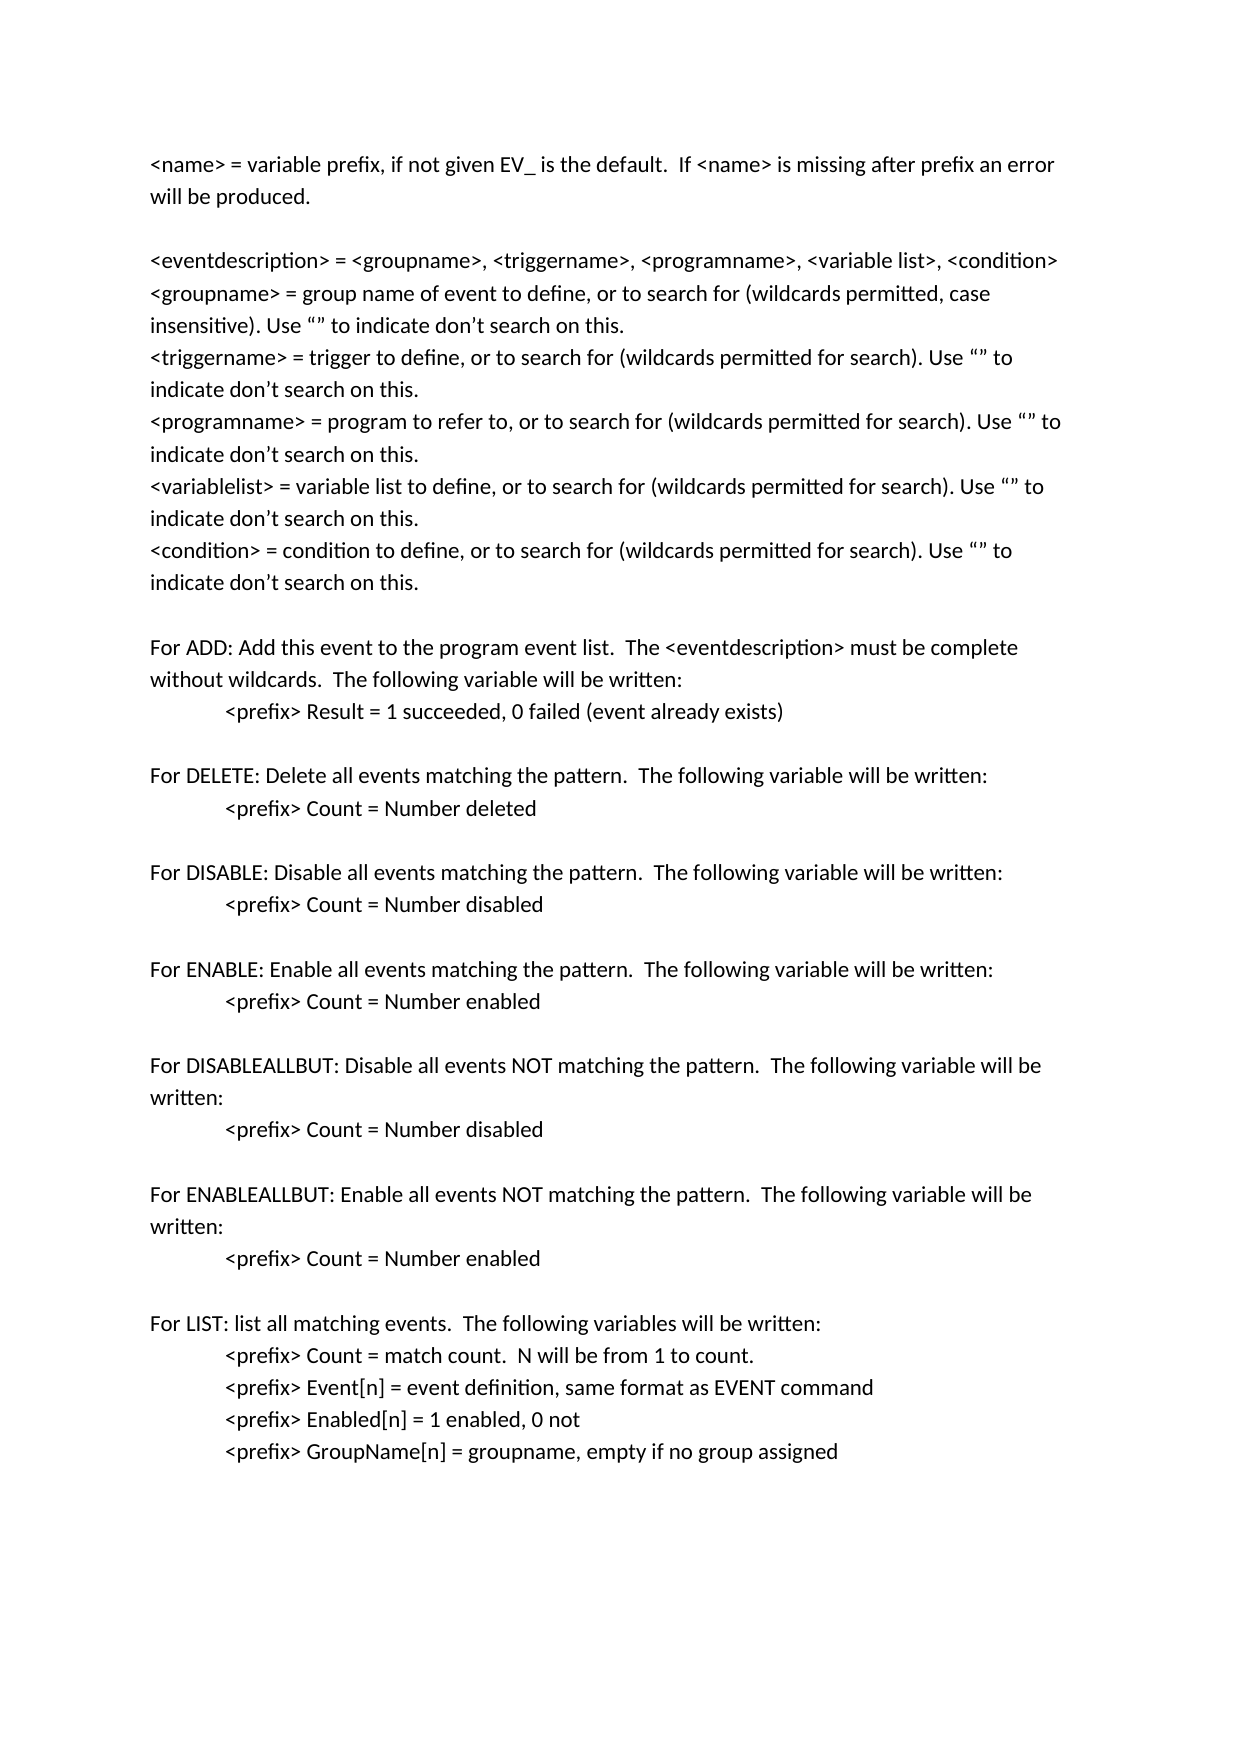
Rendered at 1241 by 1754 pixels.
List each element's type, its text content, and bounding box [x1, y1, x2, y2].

text For ENABLE: Enable all events matching the pattern. The following variable will be written: [150, 955, 1090, 983]
text For ADD: Add this event to the program event list. The <eventdescription> must be complete without wildcards. The following variable will be written: [150, 633, 1090, 693]
text <prefix> Event[n] = event definition, same format as EVENT command [150, 1373, 1090, 1401]
text <condition> = condition to define, or to search for (wildcards permitted for search). Use “” to indicate don’t search on this. [150, 536, 1090, 596]
text <prefix> Count = Number disabled [150, 1116, 1090, 1144]
text For DISABLE: Disable all events matching the pattern. The following variable will be written: [150, 858, 1090, 886]
text <prefix> Count = Number enabled [150, 1244, 1090, 1272]
text For ENABLEALLBUT: Enable all events NOT matching the pattern. The following variable will be written: [150, 1180, 1090, 1240]
text <prefix> Count = match count. N will be from 1 to count. [150, 1341, 1090, 1369]
text <prefix> Enabled[n] = 1 enabled, 0 not [150, 1405, 1090, 1433]
text <name> = variable prefix, if not given EV_ is the default. If <name> is missing after prefix an error will be produced. [150, 150, 1090, 210]
text <prefix> Result = 1 succeeded, 0 failed (event already exists) [150, 697, 1090, 725]
text <prefix> Count = Number enabled [150, 987, 1090, 1015]
text For DELETE: Delete all events matching the pattern. The following variable will be written: [150, 762, 1090, 789]
text <eventdescription> = <groupname>, <triggername>, <programname>, <variable list>, <condition> [150, 247, 1090, 274]
text <prefix> GroupName[n] = groupname, empty if no group assigned [150, 1437, 1090, 1466]
text <variablelist> = variable list to define, or to search for (wildcards permitted for search). Use “” to indicate don’t search on this. [150, 472, 1090, 532]
text <prefix> Count = Number deleted [150, 794, 1090, 822]
text For DISABLEALLBUT: Disable all events NOT matching the pattern. The following variable will be written: [150, 1051, 1090, 1111]
text <prefix> Count = Number disabled [150, 890, 1090, 918]
text For LIST: list all matching events. The following variables will be written: [150, 1309, 1090, 1337]
text <triggername> = trigger to define, or to search for (wildcards permitted for search). Use “” to indicate don’t search on this. [150, 343, 1090, 403]
text <groupname> = group name of event to define, or to search for (wildcards permitted, case insensitive). Use “” to indicate don’t search on this. [150, 279, 1090, 339]
text <programname> = program to refer to, or to search for (wildcards permitted for search). Use “” to indicate don’t search on this. [150, 407, 1090, 468]
